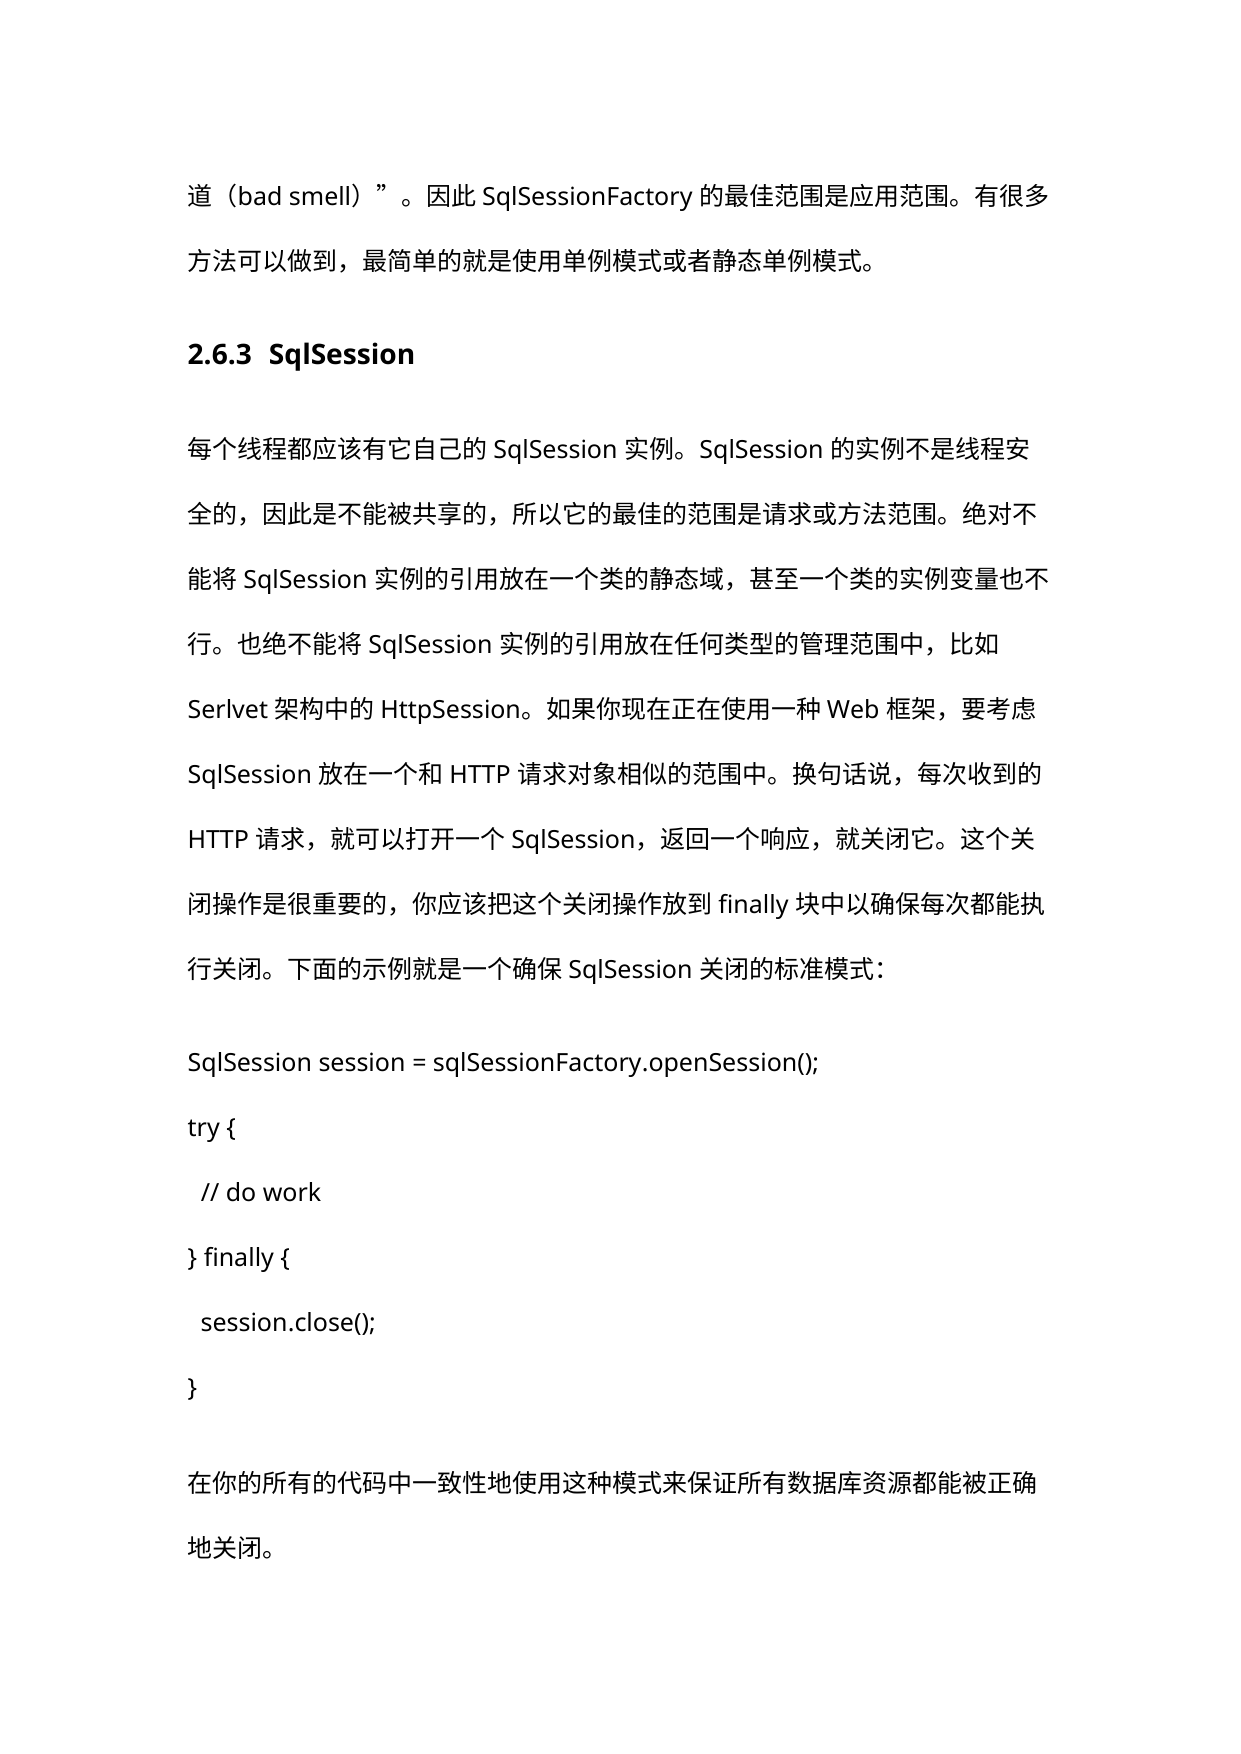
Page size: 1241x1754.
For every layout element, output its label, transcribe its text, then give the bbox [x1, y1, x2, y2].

text 每个线程都应该有它自己的 SqlSession 实例。SqlSession 的实例不是线程安全的，因此是不能被共享的，所以它的最佳的范围是请求或方法范围。绝对不能将 SqlSession 实例的引用放在一个类的静态域，甚至一个类的实例变量也不行。也绝不能将 SqlSession 实例的引用放在任何类型的管理范围中，比如 Serlvet 架构中的 HttpSession。如果你现在正在使用一种 Web 框架，要考虑 SqlSession 放在一个和 HTTP 请求对象相似的范围中。换句话说，每次收到的 HTTP 请求，就可以打开一个 SqlSession，返回一个响应，就关闭它。这个关闭操作是很重要的，你应该把这个关闭操作放到 finally 块中以确保每次都能执行关闭。下面的示例就是一个确保 SqlSession 关闭的标准模式： [187, 415, 1053, 1000]
subtitle SqlSession [187, 321, 1053, 386]
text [187, 162, 1053, 292]
text 在你的所有的代码中一致性地使用这种模式来保证所有数据库资源都能被正确地关闭。 [187, 1449, 1053, 1579]
text try { [187, 1094, 1053, 1159]
text // do work [187, 1159, 1053, 1224]
text } [187, 1354, 1053, 1419]
text } finally { [187, 1224, 1053, 1289]
text SqlSession session = sqlSessionFactory.openSession(); [187, 1029, 1053, 1094]
text session.close(); [187, 1289, 1053, 1354]
